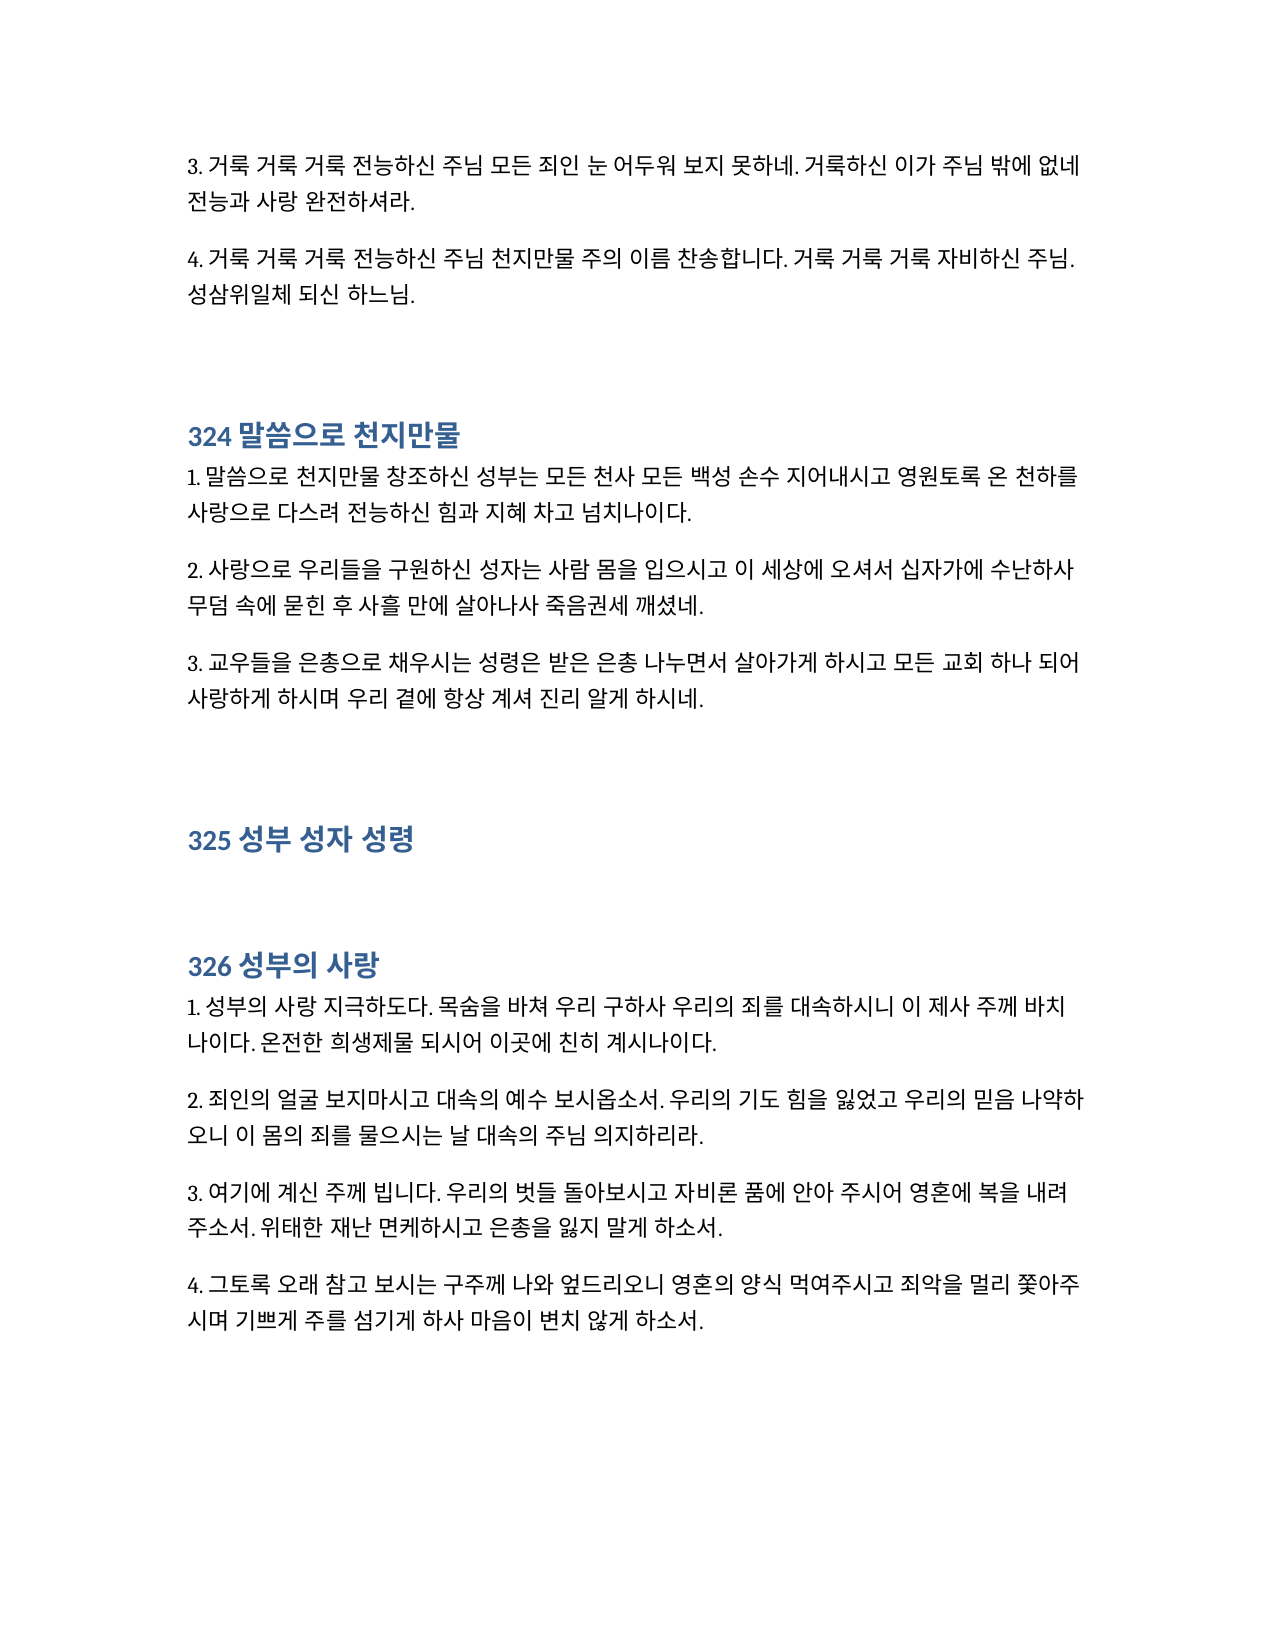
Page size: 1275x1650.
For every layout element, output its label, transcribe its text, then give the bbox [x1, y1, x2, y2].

text 1. 성부의 사랑 지극하도다. 목숨을 바쳐 우리 구하사 우리의 죄를 대속하시니 이 제사 주께 바치나이다. 온전한 희생제물 되시어 이곳에 친히 계시나이다. [187, 991, 1087, 1058]
text 1. 말씀으로 천지만물 창조하신 성부는 모든 천사 모든 백성 손수 지어내시고 영원토록 온 천하를 사랑으로 다스려 전능하신 힘과 지혜 차고 넘치나이다. [187, 461, 1087, 528]
text 2. 사랑으로 우리들을 구원하신 성자는 사람 몸을 입으시고 이 세상에 오셔서 십자가에 수난하사 무덤 속에 묻힌 후 사흘 만에 살아나사 죽음권세 깨셨네. [187, 554, 1087, 621]
subtitle 324 말씀으로 천지만물 [187, 416, 1087, 455]
text 4. 그토록 오래 참고 보시는 구주께 나와 엎드리오니 영혼의 양식 먹여주시고 죄악을 멀리 쫓아주시며 기쁘게 주를 섬기게 하사 마음이 변치 않게 하소서. [187, 1269, 1087, 1336]
text 3. 여기에 계신 주께 빕니다. 우리의 벗들 돌아보시고 자비론 품에 안아 주시어 영혼에 복을 내려주소서. 위태한 재난 면케하시고 은총을 잃지 말게 하소서. [187, 1176, 1087, 1244]
subtitle 325 성부 성자 성령 [187, 819, 1087, 859]
text 3. 교우들을 은총으로 채우시는 성령은 받은 은총 나누면서 살아가게 하시고 모든 교회 하나 되어 사랑하게 하시며 우리 곁에 항상 계셔 진리 알게 하시네. [187, 647, 1087, 714]
text 3. 거룩 거룩 거룩 전능하신 주님 모든 죄인 눈 어두워 보지 못하네. 거룩하신 이가 주님 밖에 없네 전능과 사랑 완전하셔라. [187, 150, 1087, 217]
text 4. 거룩 거룩 거룩 전능하신 주님 천지만물 주의 이름 찬송합니다. 거룩 거룩 거룩 자비하신 주님. 성삼위일체 되신 하느님. [187, 243, 1087, 310]
text 2. 죄인의 얼굴 보지마시고 대속의 예수 보시옵소서. 우리의 기도 힘을 잃었고 우리의 믿음 나약하오니 이 몸의 죄를 물으시는 날 대속의 주님 의지하리라. [187, 1084, 1087, 1151]
subtitle 326 성부의 사랑 [187, 945, 1087, 985]
